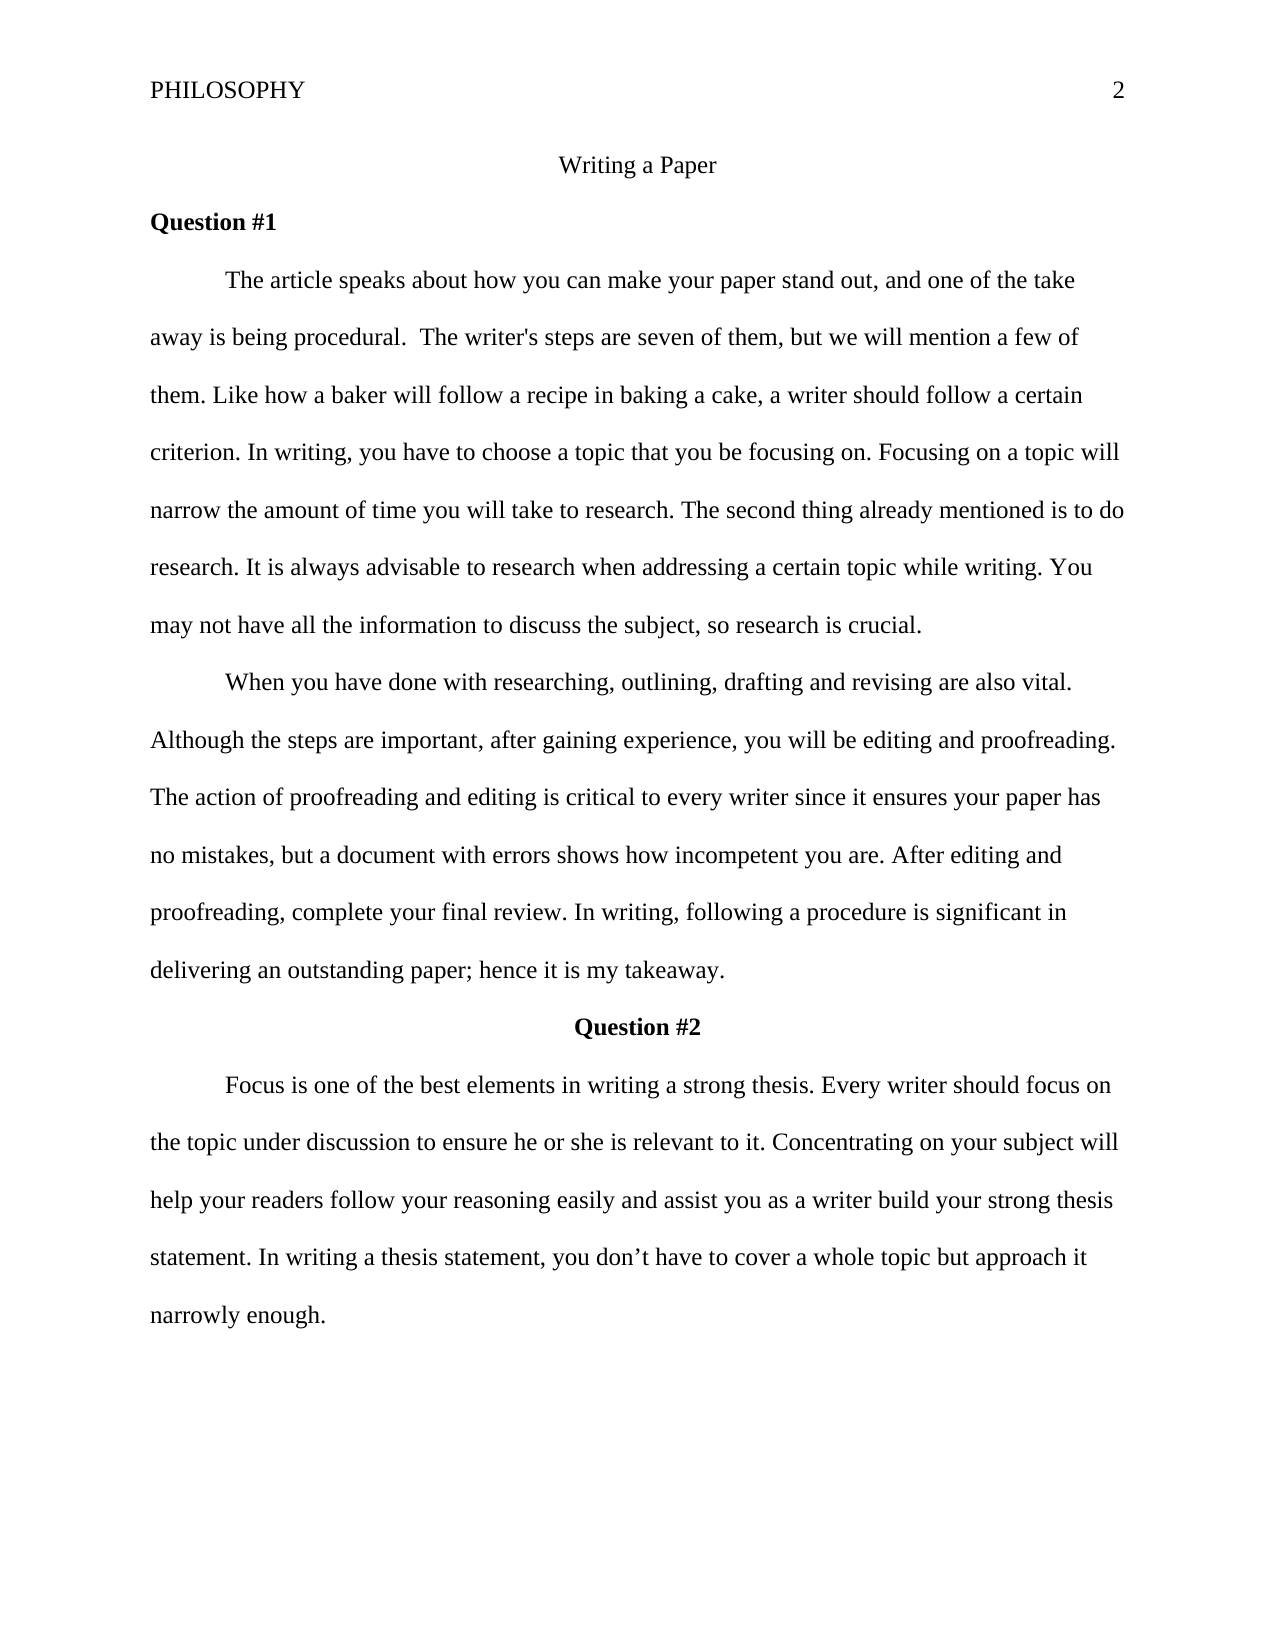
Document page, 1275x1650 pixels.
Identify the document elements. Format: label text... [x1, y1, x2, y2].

text The article speaks about how you can make your paper stand out, and one of the take away is being procedural. The writer's steps are seven of them, but we will mention a few of them. Like how a baker will follow a recipe in baking a cake, a writer should follow a certain criterion. In writing, you have to choose a topic that you be focusing on. Focusing on a topic will narrow the amount of time you will take to research. The second thing already mentioned is to do research. It is always advisable to research when addressing a certain topic while writing. You may not have all the information to discuss the subject, so research is crucial. [150, 265, 1125, 639]
text When you have done with researching, outlining, drafting and revising are also vital. Although the steps are important, after gaining experience, you will be editing and proofreading. The action of proofreading and editing is critical to every writer since it ensures your paper has no mistakes, but a document with errors shows how incompetent you are. After editing and proofreading, complete your final review. In writing, following a procedure is significant in delivering an outstanding paper; hence it is my takeaway. [150, 667, 1125, 984]
text Focus is one of the best elements in writing a strong thesis. Every writer should focus on the topic under discussion to ensure he or she is relevant to it. Concentrating on your subject will help your readers follow your reasoning easily and assist you as a writer build your strong thesis statement. In writing a thesis statement, you don’t have to cover a whole topic but approach it narrowly enough. [150, 1070, 1125, 1329]
text Question #1 [150, 207, 1125, 236]
text Question #2 [150, 1012, 1125, 1041]
text Writing a Paper [150, 150, 1125, 179]
